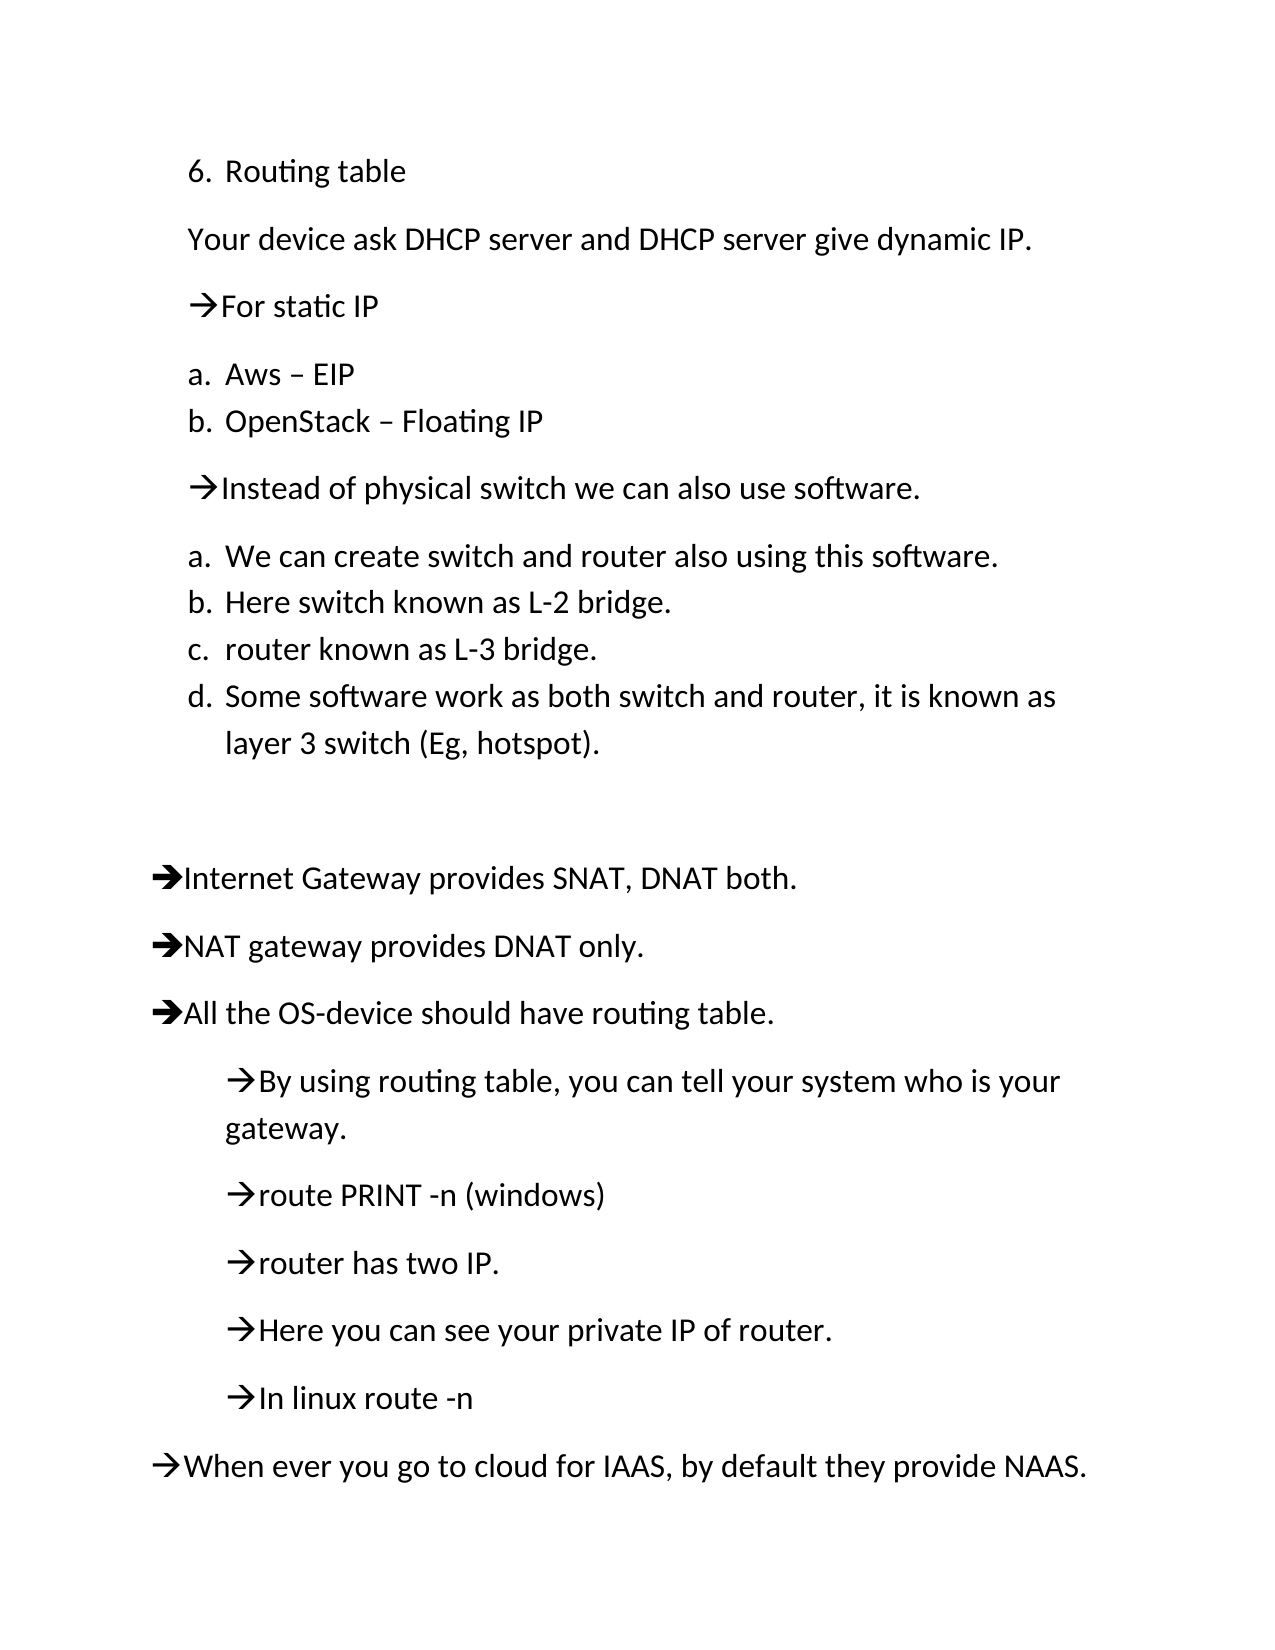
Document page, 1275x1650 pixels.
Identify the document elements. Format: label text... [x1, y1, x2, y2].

text In linux route -n [225, 1377, 1125, 1418]
list Some software work as both switch and router, it is known as layer 3 switch (Eg, hotspot). [187, 675, 1125, 763]
list Here switch known as L-2 bridge. [187, 582, 1125, 622]
list Aws – EIP [187, 353, 1125, 393]
list We can create switch and router also using this software. [187, 535, 1125, 576]
text By using routing table, you can tell your system who is your gateway. [225, 1060, 1125, 1147]
text For static IP [187, 285, 1125, 326]
text Internet Gateway provides SNAT, DNAT both. [150, 857, 1125, 898]
text When ever you go to cloud for IAAS, by default they provide NAAS. [150, 1445, 1125, 1485]
text Instead of physical switch we can also use software. [187, 467, 1125, 508]
list Routing table [187, 150, 1125, 191]
text Here you can see your private IP of router. [225, 1309, 1125, 1350]
text All the OS-device should have routing table. [150, 992, 1125, 1033]
text NAT gateway provides DNAT only. [150, 925, 1125, 965]
text Your device ask DHCP server and DHCP server give dynamic IP. [187, 218, 1125, 258]
list router known as L-3 bridge. [187, 628, 1125, 669]
text route PRINT -n (windows) [225, 1174, 1125, 1215]
list OpenStack – Floating IP [187, 399, 1125, 440]
text router has two IP. [225, 1242, 1125, 1283]
